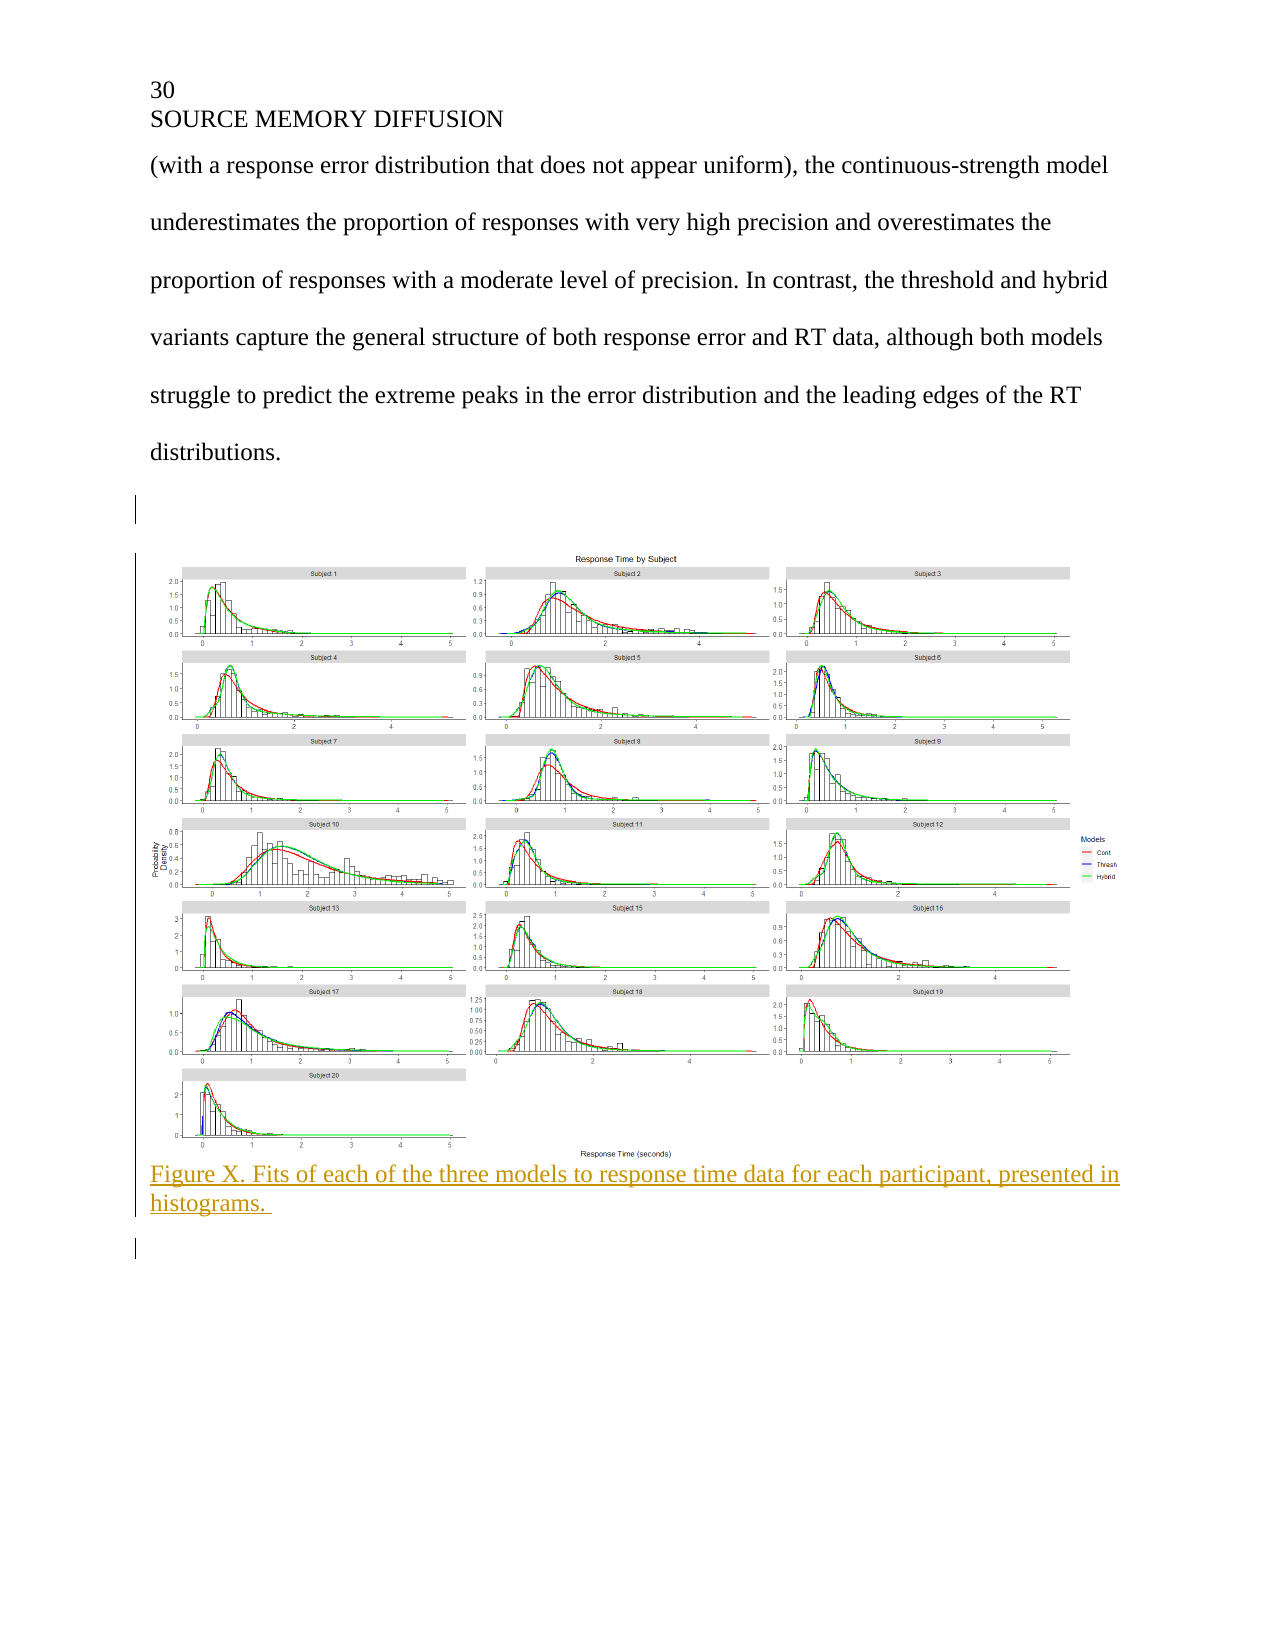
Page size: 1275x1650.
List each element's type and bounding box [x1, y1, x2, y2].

text [150, 150, 1125, 466]
picture [150, 552, 1122, 1159]
